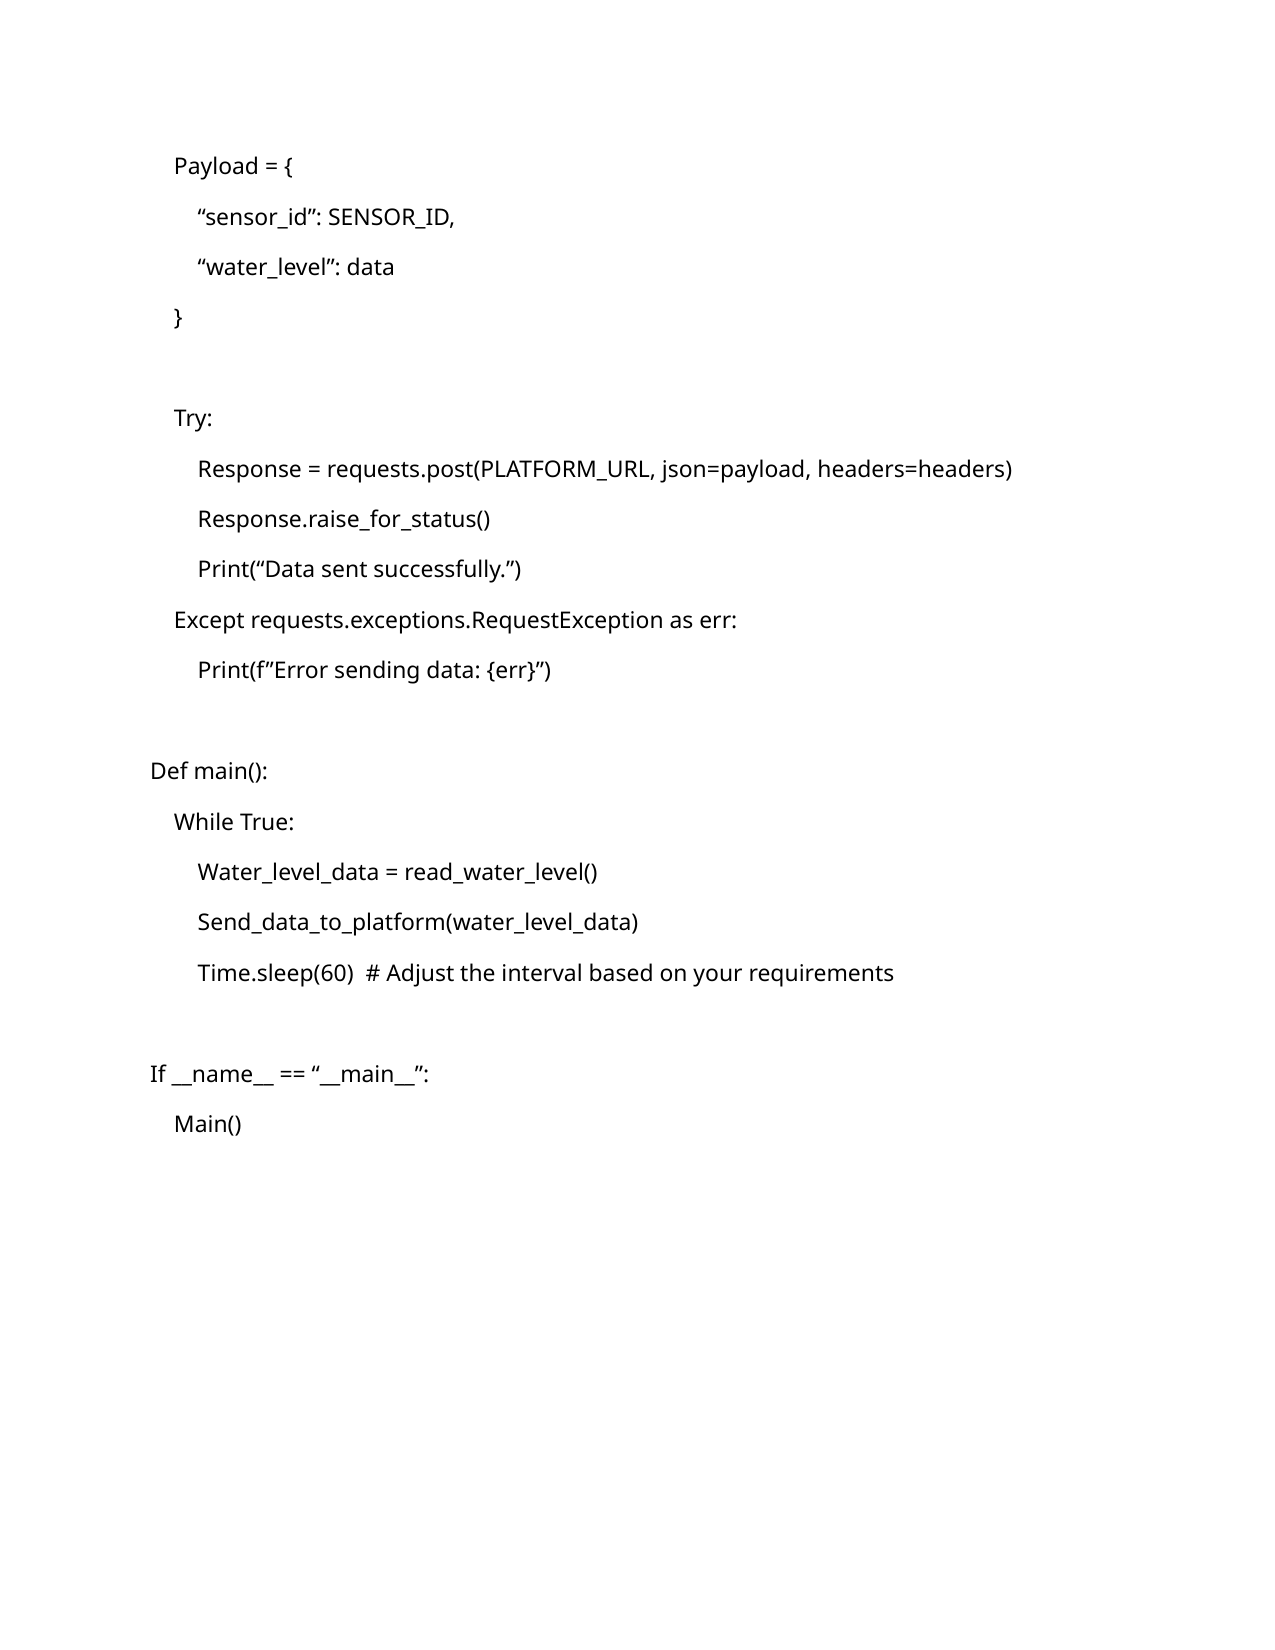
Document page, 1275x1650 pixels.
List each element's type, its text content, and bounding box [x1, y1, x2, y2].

text “water_level”: data [150, 251, 1125, 282]
text } [150, 301, 1125, 332]
text Response.raise_for_status() [150, 503, 1125, 534]
text Try: [150, 402, 1125, 433]
text “sensor_id”: SENSOR_ID, [150, 200, 1125, 232]
text While True: [150, 805, 1125, 837]
text Payload = { [150, 150, 1125, 181]
text Response = requests.post(PLATFORM_URL, json=payload, headers=headers) [150, 452, 1125, 484]
text Send_data_to_platform(water_level_data) [150, 906, 1125, 937]
text Print(f”Error sending data: {err}”) [150, 654, 1125, 685]
text Main() [150, 1108, 1125, 1139]
text Except requests.exceptions.RequestException as err: [150, 604, 1125, 635]
text Print(“Data sent successfully.”) [150, 553, 1125, 584]
text If __name__ == “__main__”: [150, 1057, 1125, 1089]
text Def main(): [150, 755, 1125, 786]
text Time.sleep(60) # Adjust the interval based on your requirements [150, 957, 1125, 988]
text Water_level_data = read_water_level() [150, 856, 1125, 887]
